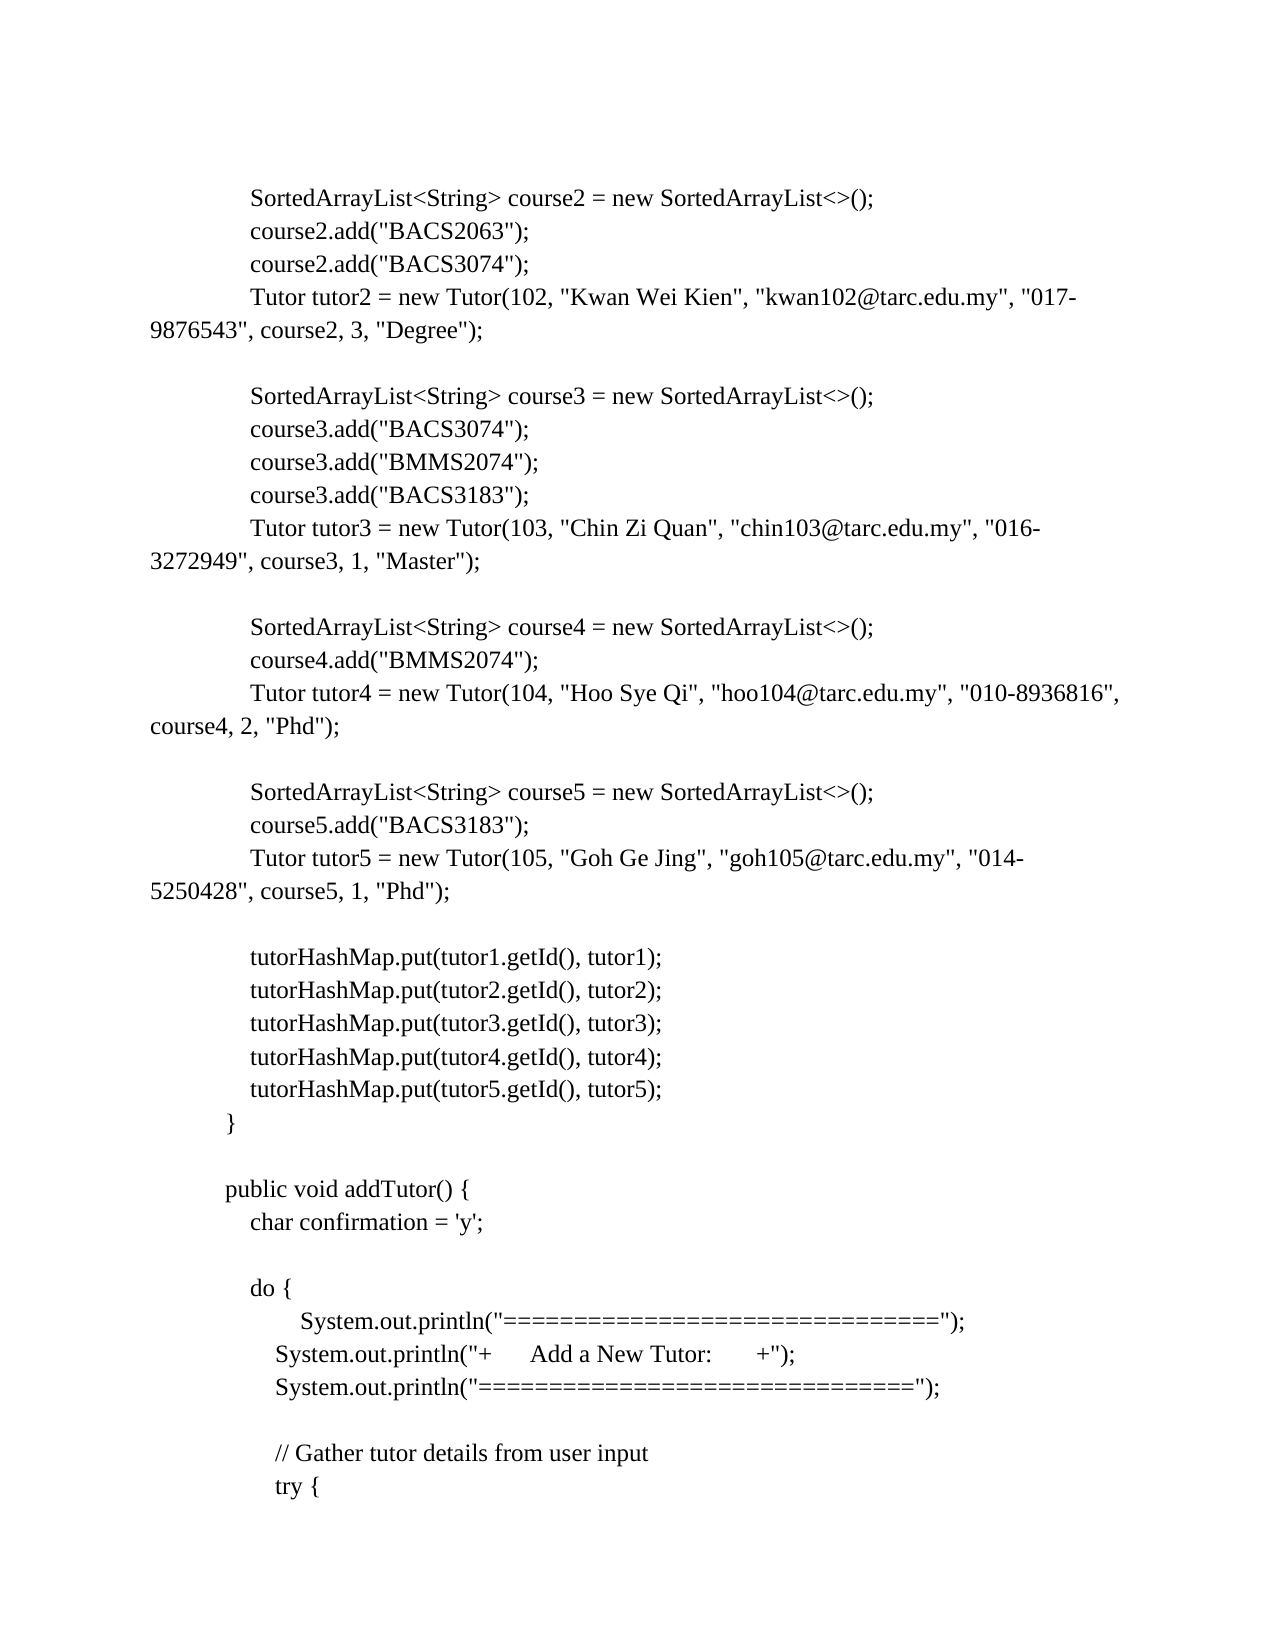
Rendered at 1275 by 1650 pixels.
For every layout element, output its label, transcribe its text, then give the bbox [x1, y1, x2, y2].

text course3.add("BACS3183"); [150, 480, 1125, 509]
text Tutor tutor2 = new Tutor(102, "Kwan Wei Kien", "kwan102@tarc.edu.my", "017-9876543", course2, 3, "Degree"); [150, 282, 1125, 344]
text SortedArrayList<String> course4 = new SortedArrayList<>(); [150, 612, 1125, 641]
text tutorHashMap.put(tutor4.getId(), tutor4); [150, 1042, 1125, 1070]
text course3.add("BMMS2074"); [150, 447, 1125, 476]
text course2.add("BACS3074"); [150, 249, 1125, 278]
text course5.add("BACS3183"); [150, 810, 1125, 839]
text try { [150, 1471, 1125, 1499]
text Tutor tutor4 = new Tutor(104, "Hoo Sye Qi", "hoo104@tarc.edu.my", "010-8936816", course4, 2, "Phd"); [150, 678, 1125, 740]
text SortedArrayList<String> course3 = new SortedArrayList<>(); [150, 381, 1125, 410]
text } [150, 1108, 1125, 1136]
text System.out.println("+ Add a New Tutor: +"); [150, 1339, 1125, 1367]
text tutorHashMap.put(tutor2.getId(), tutor2); [150, 976, 1125, 1004]
text Tutor tutor3 = new Tutor(103, "Chin Zi Quan", "chin103@tarc.edu.my", "016-3272949", course3, 1, "Master"); [150, 513, 1125, 575]
text public void addTutor() { [150, 1174, 1125, 1202]
text course4.add("BMMS2074"); [150, 645, 1125, 674]
text System.out.println("==============================="); [150, 1372, 1125, 1401]
text System.out.println("==============================="); [150, 1306, 1125, 1334]
text // Gather tutor details from user input [150, 1438, 1125, 1467]
text Tutor tutor5 = new Tutor(105, "Goh Ge Jing", "goh105@tarc.edu.my", "014-5250428", course5, 1, "Phd"); [150, 843, 1125, 905]
text course3.add("BACS3074"); [150, 414, 1125, 443]
text tutorHashMap.put(tutor3.getId(), tutor3); [150, 1008, 1125, 1037]
text tutorHashMap.put(tutor1.getId(), tutor1); [150, 942, 1125, 971]
text SortedArrayList<String> course5 = new SortedArrayList<>(); [150, 777, 1125, 806]
text tutorHashMap.put(tutor5.getId(), tutor5); [150, 1074, 1125, 1103]
text SortedArrayList<String> course2 = new SortedArrayList<>(); [150, 183, 1125, 212]
text course2.add("BACS2063"); [150, 216, 1125, 245]
text char confirmation = 'y'; [150, 1207, 1125, 1235]
text do { [150, 1273, 1125, 1301]
